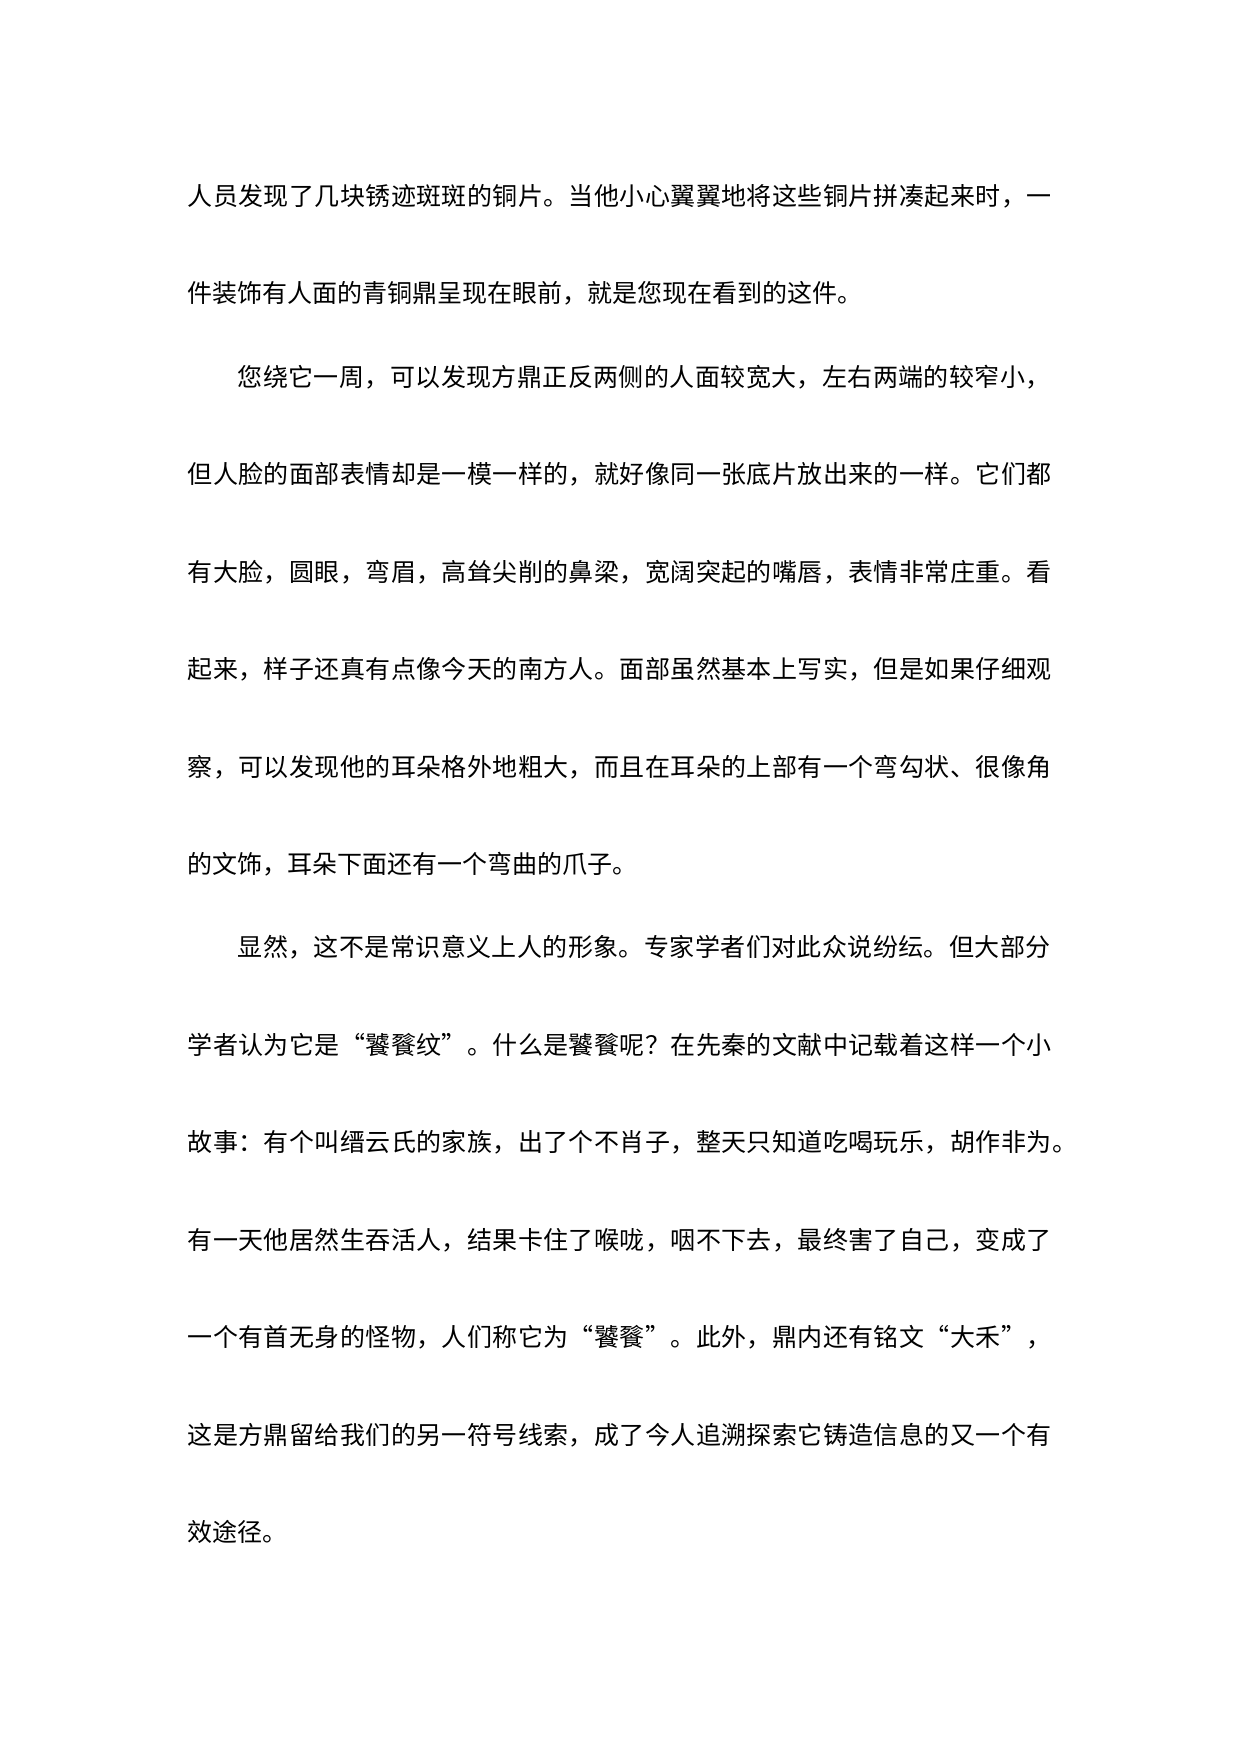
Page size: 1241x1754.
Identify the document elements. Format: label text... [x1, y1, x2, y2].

text 您绕它一周，可以发现方鼎正反两侧的人面较宽大，左右两端的较窄小，但人脸的面部表情却是一模一样的，就好像同一张底片放出来的一样。它们都有大脸，圆眼，弯眉，高耸尖削的鼻梁，宽阔突起的嘴唇，表情非常庄重。看起来，样子还真有点像今天的南方人。面部虽然基本上写实，但是如果仔细观察，可以发现他的耳朵格外地粗大，而且在耳朵的上部有一个弯勾状、很像角的文饰，耳朵下面还有一个弯曲的爪子。 [187, 343, 1053, 895]
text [187, 162, 1053, 324]
text 显然，这不是常识意义上人的形象。专家学者们对此众说纷纭。但大部分学者认为它是“饕餮纹”。什么是饕餮呢？在先秦的文献中记载着这样一个小故事：有个叫缙云氏的家族，出了个不肖子，整天只知道吃喝玩乐，胡作非为。有一天他居然生吞活人，结果卡住了喉咙，咽不下去，最终害了自己，变成了一个有首无身的怪物，人们称它为“饕餮”。此外，鼎内还有铭文“大禾”，这是方鼎留给我们的另一符号线索，成了今人追溯探索它铸造信息的又一个有效途径。 [187, 913, 1053, 1563]
